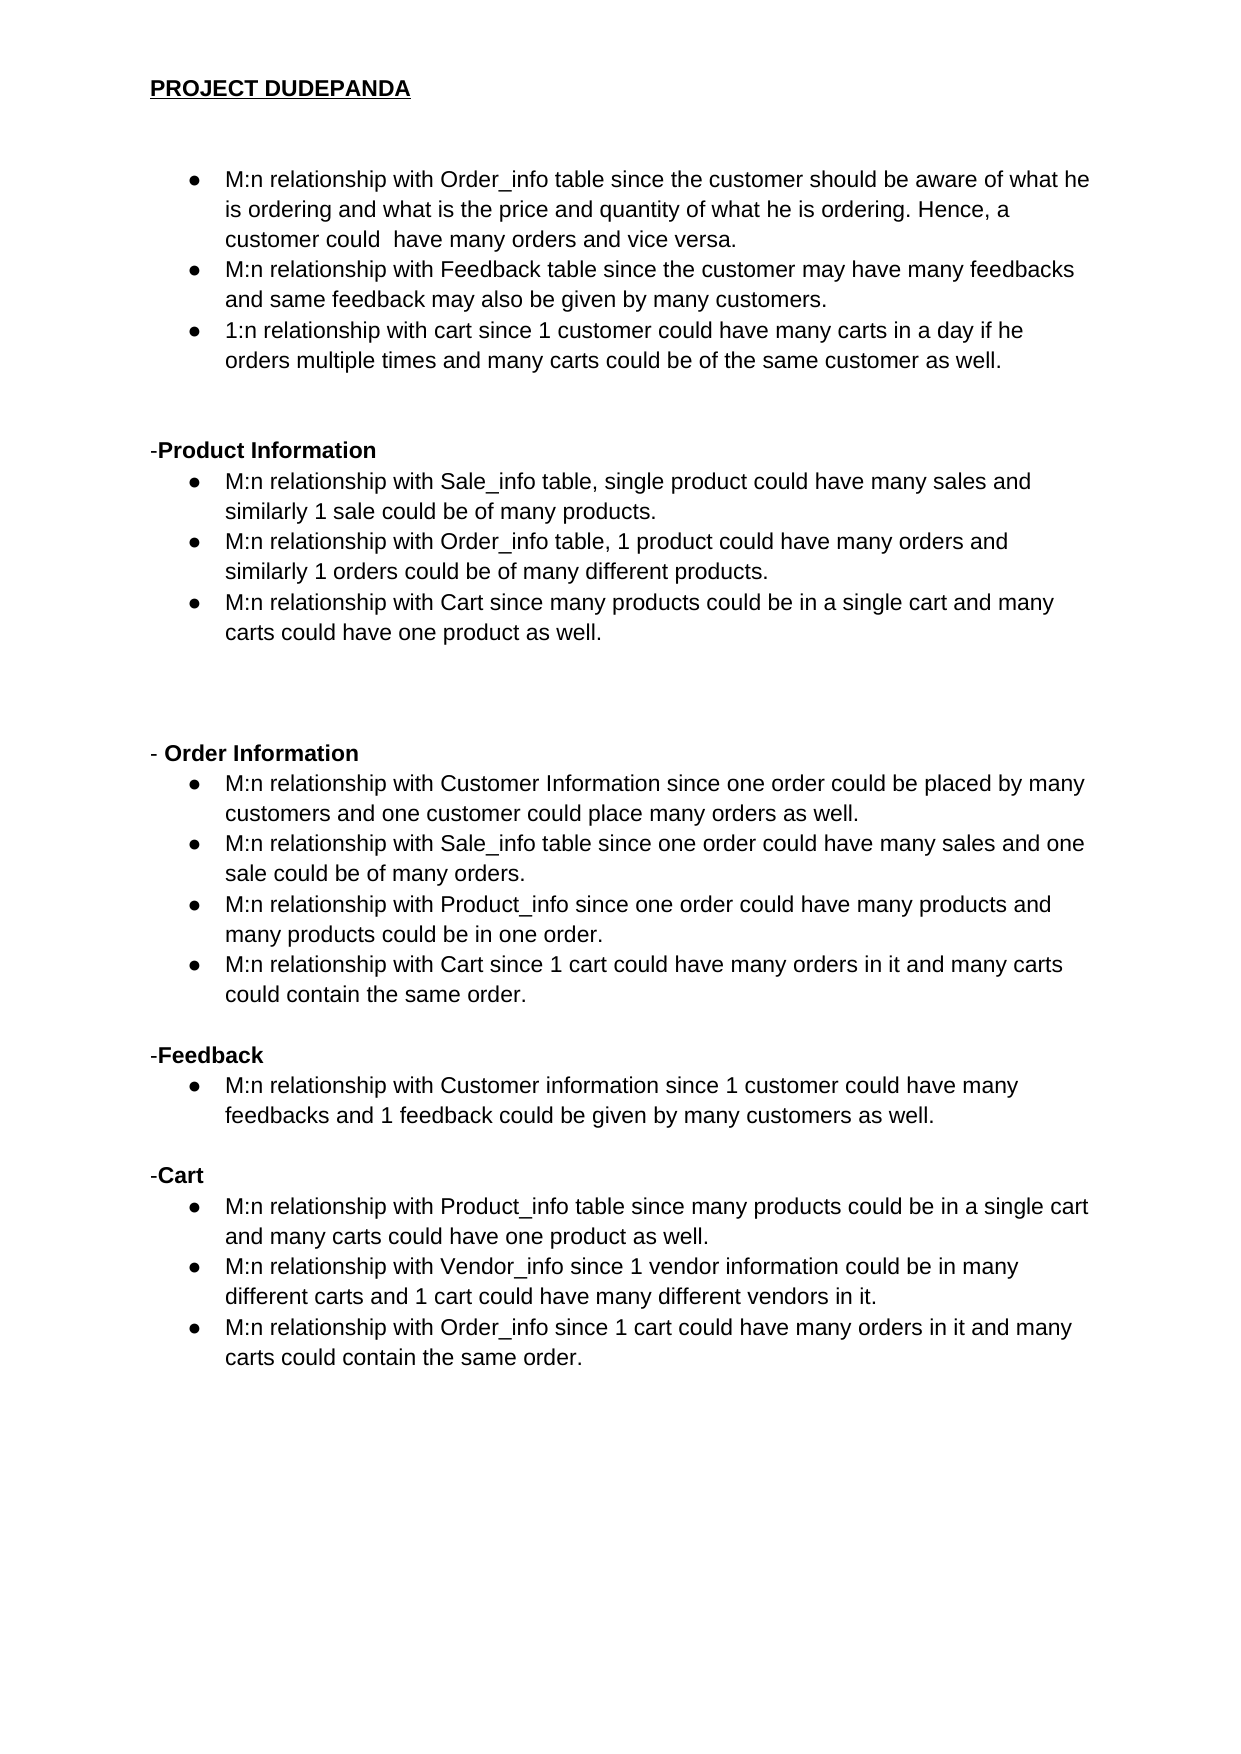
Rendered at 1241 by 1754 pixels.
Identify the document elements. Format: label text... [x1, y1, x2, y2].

list M:n relationship with Order_info table, 1 product could have many orders and similarly 1 orders could be of many different products. [187, 528, 1090, 585]
text -Product Information [150, 437, 1090, 464]
list M:n relationship with Feedback table since the customer may have many feedbacks and same feedback may also be given by many customers. [187, 256, 1090, 313]
list M:n relationship with Sale_info table since one order could have many sales and one sale could be of many orders. [187, 830, 1090, 887]
list M:n relationship with Order_info table since the customer should be aware of what he is ordering and what is the price and quantity of what he is ordering. Hence, a customer could have many orders and vice versa. [187, 166, 1090, 252]
list M:n relationship with Vendor_info since 1 vendor information could be in many different carts and 1 cart could have many different vendors in it. [187, 1253, 1090, 1310]
list M:n relationship with Product_info table since many products could be in a single cart and many carts could have one product as well. [187, 1193, 1090, 1249]
list M:n relationship with Product_info since one order could have many products and many products could be in one order. [187, 891, 1090, 947]
list M:n relationship with Cart since many products could be in a single cart and many carts could have one product as well. [187, 588, 1090, 645]
list M:n relationship with Cart since 1 cart could have many orders in it and many carts could contain the same order. [187, 951, 1090, 1008]
list M:n relationship with Customer Information since one order could be placed by many customers and one customer could place many orders as well. [187, 770, 1090, 826]
text -Cart [150, 1162, 1090, 1189]
list M:n relationship with Order_info since 1 cart could have many orders in it and many carts could contain the same order. [187, 1313, 1090, 1370]
text -Feedback [150, 1042, 1090, 1068]
list M:n relationship with Sale_info table, single product could have many sales and similarly 1 sale could be of many products. [187, 468, 1090, 524]
text - Order Information [150, 739, 1090, 766]
list M:n relationship with Customer information since 1 customer could have many feedbacks and 1 feedback could be given by many customers as well. [187, 1072, 1090, 1128]
list 1:n relationship with cart since 1 customer could have many carts in a day if he orders multiple times and many carts could be of the same customer as well. [187, 317, 1090, 373]
